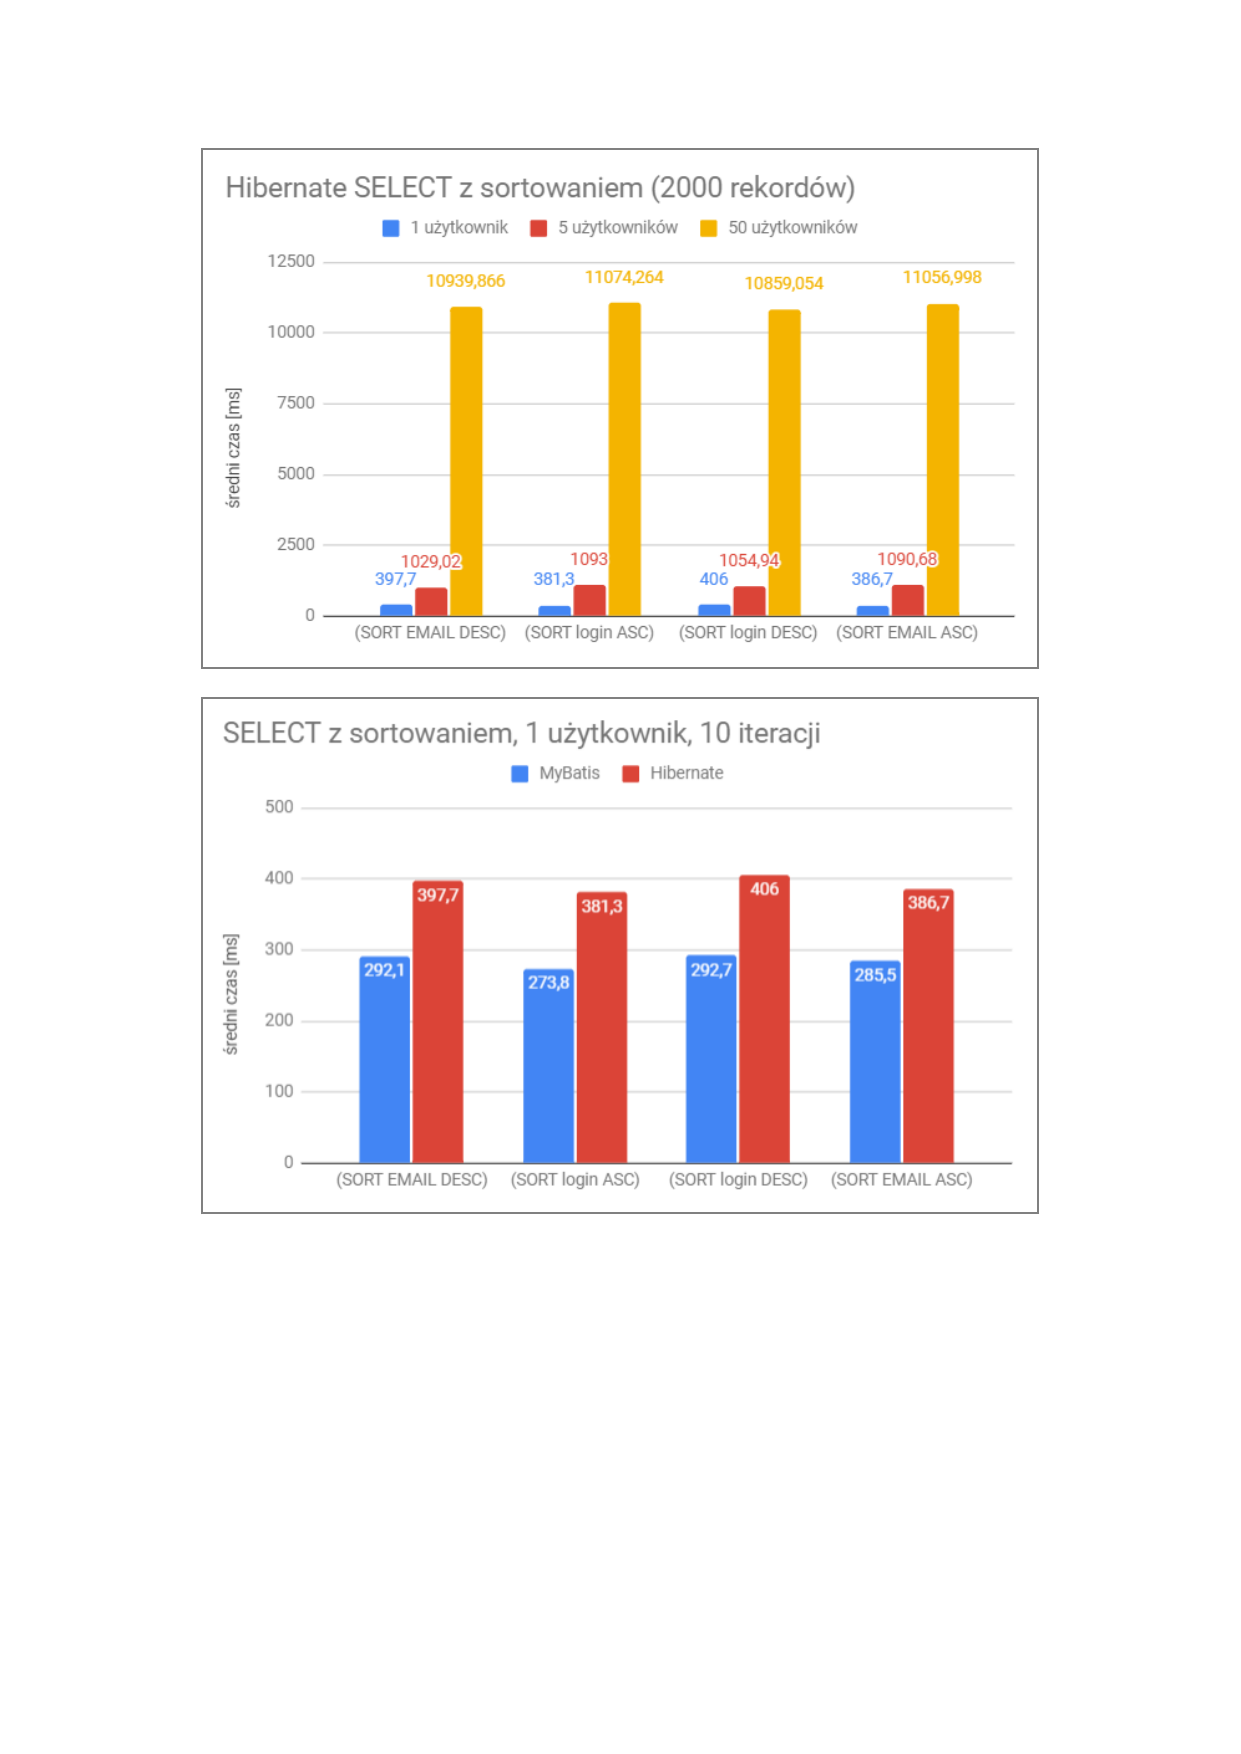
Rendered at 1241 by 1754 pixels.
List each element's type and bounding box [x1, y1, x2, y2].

picture [203, 699, 1037, 1212]
picture [203, 150, 1037, 667]
